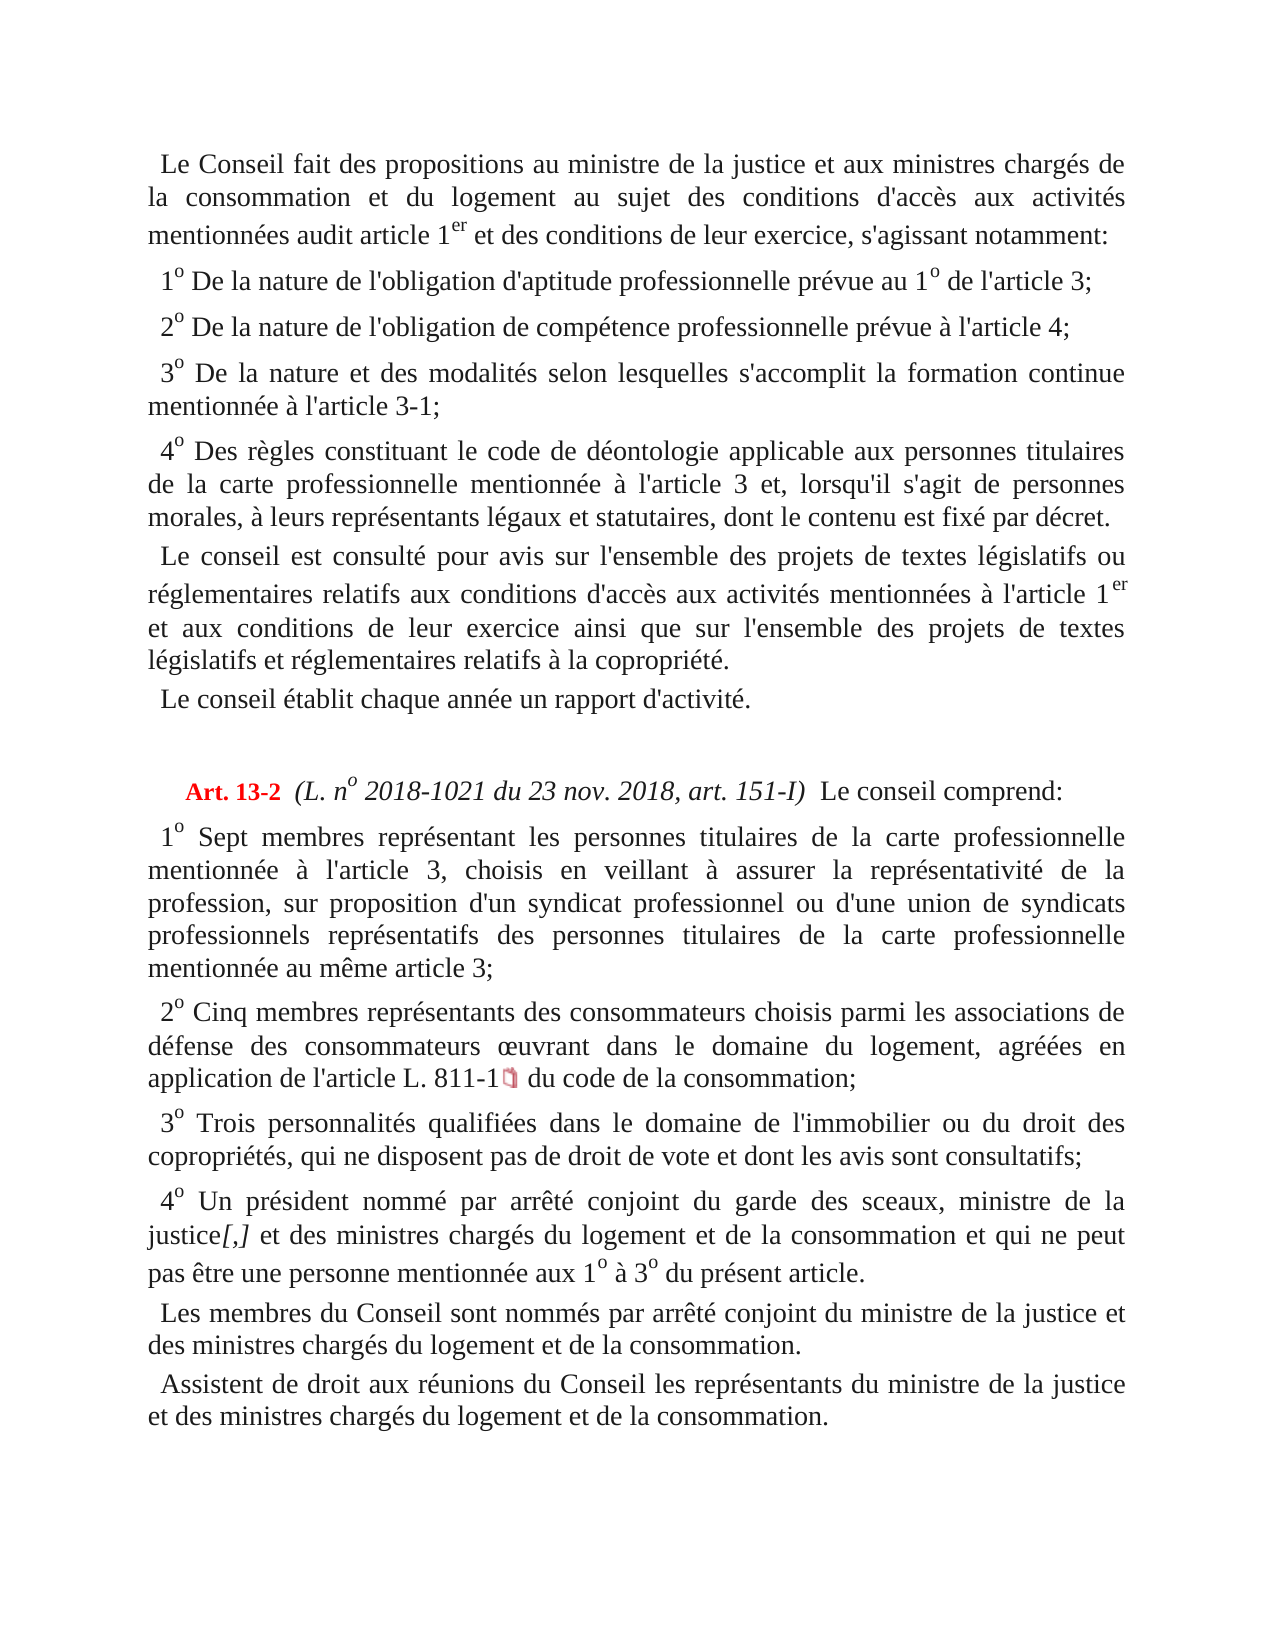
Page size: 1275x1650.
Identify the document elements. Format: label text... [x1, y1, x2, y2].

picture [500, 1067, 521, 1088]
text Le conseil est consulté pour avis sur l'ensemble des projets de textes législatifs ou réglementaires relatifs aux conditions d'accès aux activités mentionnées à l'article 1er et aux conditions de leur exercice ainsi que sur l'ensemble des projets de textes législatifs et réglementaires relatifs à la copropriété. [148, 539, 1127, 675]
text 4o Un président nommé par arrêté conjoint du garde des sceaux, ministre de la justice[,] et des ministres chargés du logement et de la consommation et qui ne peut pas être une personne mentionnée aux 1o à 3o du présent article. [148, 1178, 1127, 1289]
text 3o De la nature et des modalités selon lesquelles s'accomplit la formation continue mentionnée à l'article 3-1; [148, 350, 1127, 422]
text Le Conseil fait des propositions au ministre de la justice et aux ministres chargés de la consommation et du logement au sujet des conditions d'accès aux activités mentionnées audit article 1er et des conditions de leur exercice, s'agissant notamment: [148, 148, 1127, 252]
text Assistent de droit aux réunions du Conseil les représentants du ministre de la justice et des ministres chargés du logement et de la consommation. [148, 1367, 1127, 1432]
text 2o De la nature de l'obligation de compétence professionnelle prévue à l'article 4; [148, 304, 1127, 343]
text 4o Des règles constituant le code de déontologie applicable aux personnes titulaires de la carte professionnelle mentionnée à l'article 3 et, lorsqu'il s'agit de personnes morales, à leurs représentants légaux et statutaires, dont le contenu est fixé par décret. [148, 428, 1127, 532]
text Les membres du Conseil sont nommés par arrêté conjoint du ministre de la justice et des ministres chargés du logement et de la consommation. [148, 1296, 1127, 1361]
text 3o Trois personnalités qualifiées dans le domaine de l'immobilier ou du droit des copropriétés, qui ne disposent pas de droit de vote et dont les avis sont consultatifs; [148, 1100, 1127, 1172]
text 2o Cinq membres représentants des consommateurs choisis parmi les associations de défense des consommateurs œuvrant dans le domaine du logement, agréées en application de l'article L. 811-1 du code de la consommation; [148, 989, 1127, 1094]
text Le conseil établit chaque année un rapport d'activité. [148, 682, 1127, 714]
text 1o De la nature de l'obligation d'aptitude professionnelle prévue au 1o de l'article 3; [148, 258, 1127, 298]
text Art. 13-2 (L. no 2018-1021 du 23 nov. 2018, art. 151-I) Le conseil comprend: [148, 768, 1127, 808]
text 1o Sept membres représentant les personnes titulaires de la carte professionnelle mentionnée à l'article 3, choisis en veillant à assurer la représentativité de la profession, sur proposition d'un syndicat professionnel ou d'une union de syndicats professionnels représentatifs des personnes titulaires de la carte professionnelle mentionnée au même article 3; [148, 814, 1127, 983]
